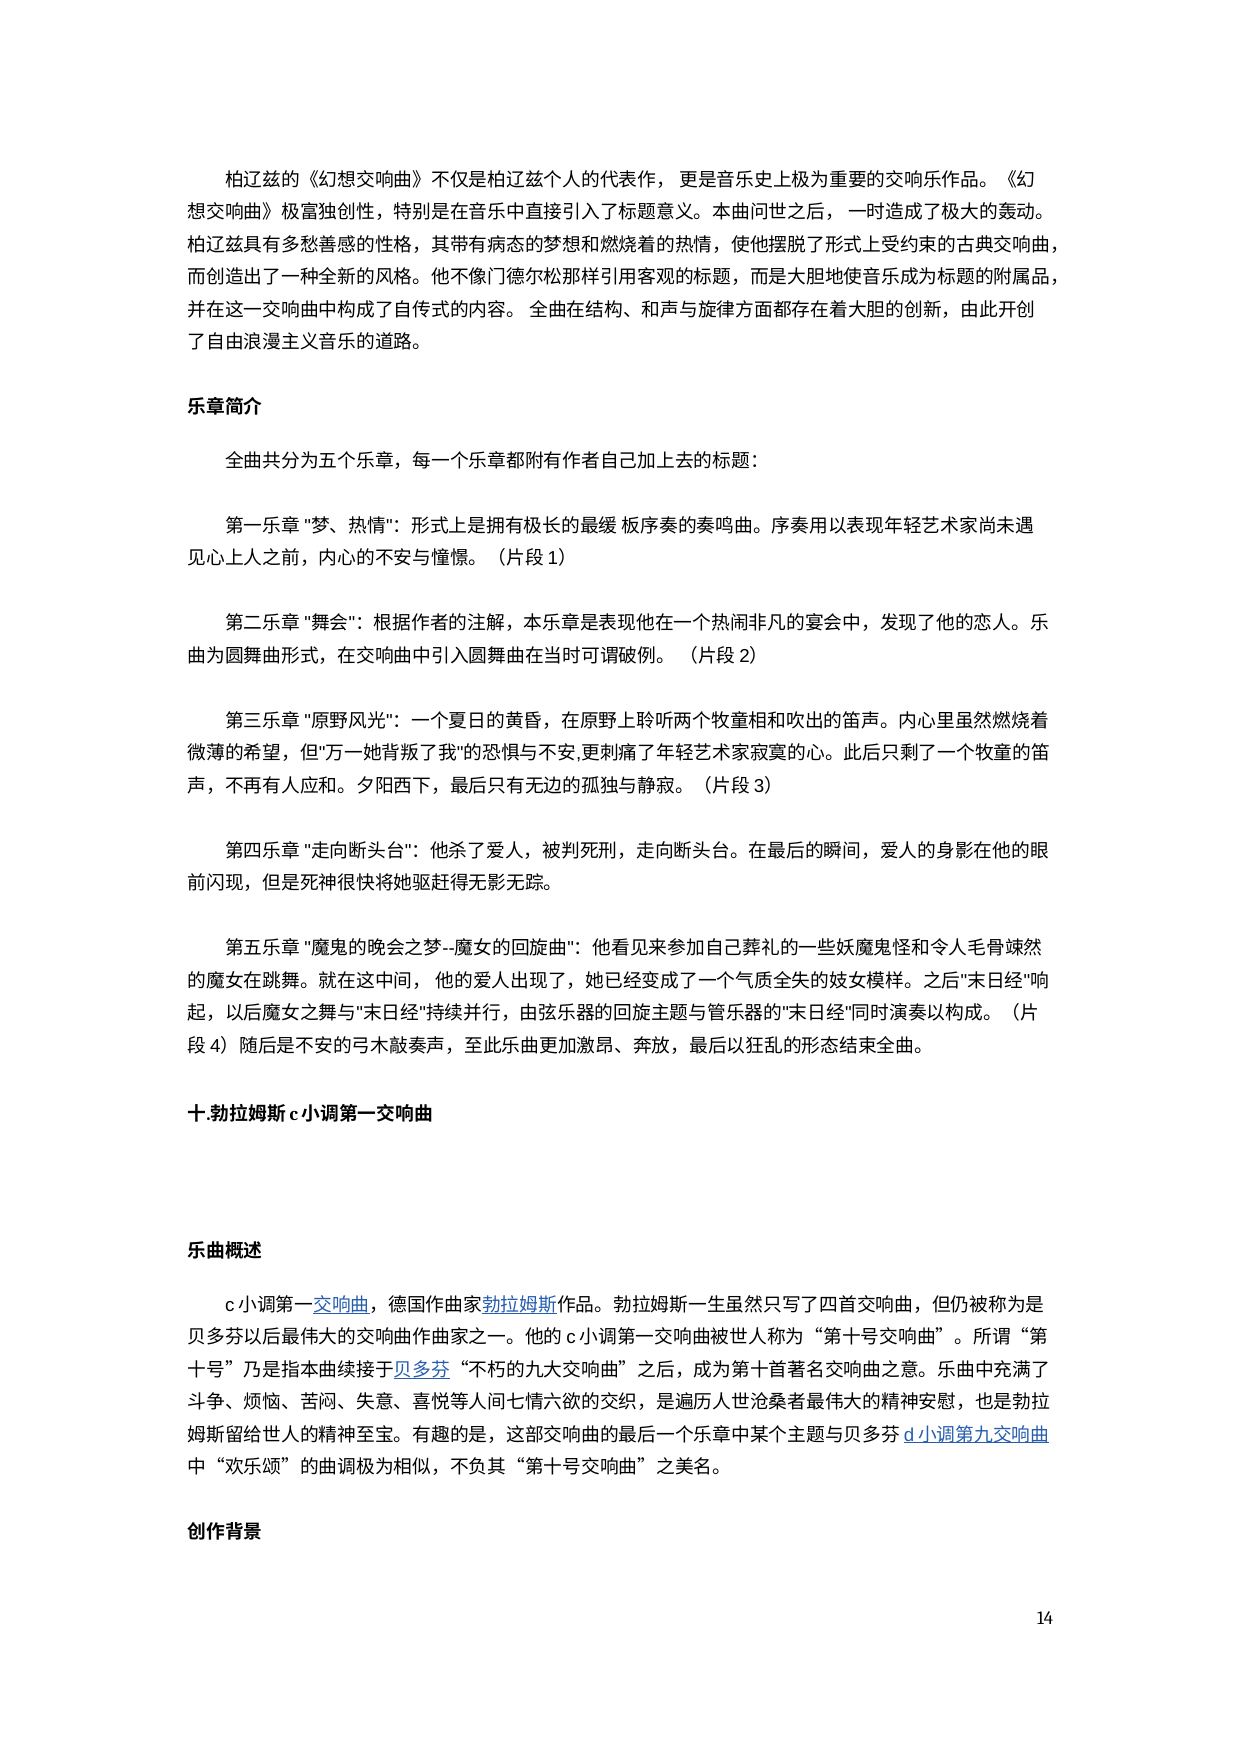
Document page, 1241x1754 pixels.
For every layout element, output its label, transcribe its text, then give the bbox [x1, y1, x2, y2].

text 乐章简介 [187, 389, 1053, 422]
text 创作背景 [187, 1514, 1053, 1547]
text 乐曲概述 [187, 1233, 1053, 1266]
text 第四乐章 "走向断头台"：他杀了爱人，被判死刑，走向断头台。在最后的瞬间，爱人的身影在他的眼前闪现，但是死神很快将她驱赶得无影无踪。 [187, 833, 1053, 898]
subtitle 十.勃拉姆斯c小调第一交响曲 [187, 1096, 1053, 1128]
text 第一乐章 "梦、热情"：形式上是拥有极长的最缓 板序奏的奏鸣曲。序奏用以表现年轻艺术家尚未遇见心上人之前，内心的不安与憧憬。（片段1） [187, 508, 1053, 573]
text 柏辽兹的《幻想交响曲》不仅是柏辽兹个人的代表作， 更是音乐史上极为重要的交响乐作品。《幻想交响曲》极富独创性，特别是在音乐中直接引入了标题意义。本曲问世之后， 一时造成了极大的轰动。柏辽兹具有多愁善感的性格，其带有病态的梦想和燃烧着的热情，使他摆脱了形式上受约束的古典交响曲，而创造出了一种全新的风格。他不像门德尔松那样引用客观的标题，而是大胆地使音乐成为标题的附属品，并在这一交响曲中构成了自传式的内容。 全曲在结构、和声与旋律方面都存在着大胆的创新，由此开创了自由浪漫主义音乐的道路。 [187, 162, 1053, 357]
text 全曲共分为五个乐章，每一个乐章都附有作者自己加上去的标题： [187, 443, 1053, 475]
text 第三乐章 "原野风光"：一个夏日的黄昏，在原野上聆听两个牧童相和吹出的笛声。内心里虽然燃烧着微薄的希望，但"万一她背叛了我"的恐惧与不安,更刺痛了年轻艺术家寂寞的心。此后只剩了一个牧童的笛声，不再有人应和。夕阳西下，最后只有无边的孤独与静寂。（片段3） [187, 703, 1053, 800]
text c小调第一交响曲，德国作曲家勃拉姆斯作品。勃拉姆斯一生虽然只写了四首交响曲，但仍被称为是贝多芬以后最伟大的交响曲作曲家之一。他的c小调第一交响曲被世人称为“第十号交响曲”。所谓“第十号”乃是指本曲续接于贝多芬“不朽的九大交响曲”之后，成为第十首著名交响曲之意。乐曲中充满了斗争、烦恼、苦闷、失意、喜悦等人间七情六欲的交织，是遍历人世沧桑者最伟大的精神安慰，也是勃拉姆斯留给世人的精神至宝。有趣的是，这部交响曲的最后一个乐章中某个主题与贝多芬d小调第九交响曲中“欢乐颂”的曲调极为相似，不负其“第十号交响曲”之美名。 [187, 1287, 1053, 1482]
text 第五乐章 "魔鬼的晚会之梦--魔女的回旋曲"：他看见来参加自己葬礼的一些妖魔鬼怪和令人毛骨竦然的魔女在跳舞。就在这中间， 他的爱人出现了，她已经变成了一个气质全失的妓女模样。之后"末日经"响起，以后魔女之舞与"末日经"持续并行，由弦乐器的回旋主题与管乐器的"末日经"同时演奏以构成。（片段4）随后是不安的弓木敲奏声，至此乐曲更加激昂、奔放，最后以狂乱的形态结束全曲。 [187, 930, 1053, 1060]
text 第二乐章 "舞会"：根据作者的注解，本乐章是表现他在一个热闹非凡的宴会中，发现了他的恋人。乐曲为圆舞曲形式，在交响曲中引入圆舞曲在当时可谓破例。 （片段2） [187, 605, 1053, 670]
